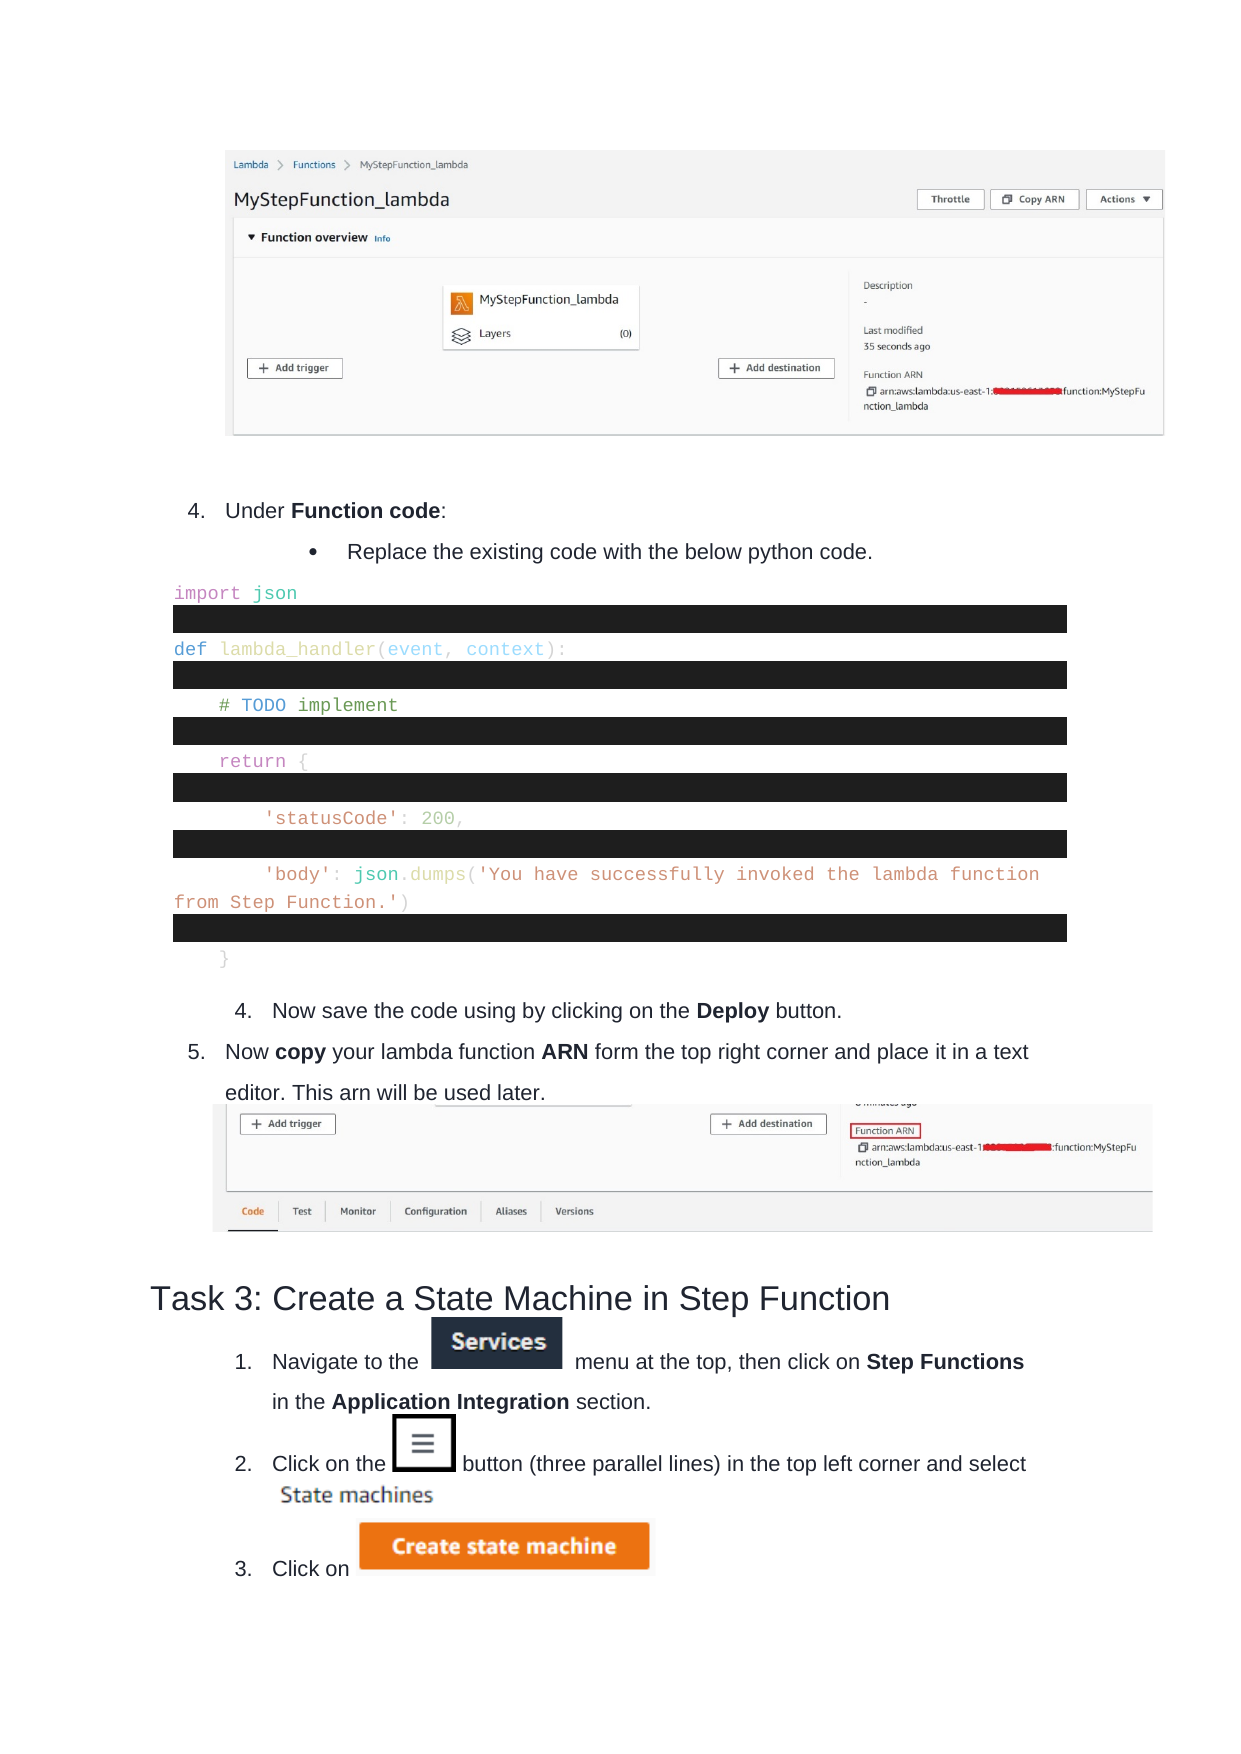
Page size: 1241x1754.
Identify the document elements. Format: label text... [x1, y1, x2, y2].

list Replace the existing code with the below python code. [309, 523, 1043, 564]
list Now save the code using by clicking on the Deploy button. [234, 983, 1043, 1023]
list Navigate to the menu at the top, then click on Step Functions in the Application Integration section. [234, 1318, 1043, 1414]
picture [225, 150, 1166, 436]
list Now copy your lambda function ARN form the top right corner and place it in a text editor. This arn will be used later. [187, 1023, 1043, 1105]
list Under Function code: [187, 483, 1043, 523]
table_header import json def lambda_handler(event, context): # TODO implement return { 'statusCode': 200, 'body': json.dumps('You have successfully invoked the lambda function from Step Function.') } [150, 564, 1090, 983]
list Click on the button (three parallel lines) in the top left corner and select [234, 1414, 1043, 1518]
picture [431, 1317, 563, 1369]
text Task 3: Create a State Machine in Step Function [150, 1278, 1090, 1318]
picture [355, 1518, 656, 1576]
picture [271, 1477, 449, 1514]
picture [392, 1414, 456, 1472]
picture [212, 1104, 1153, 1232]
